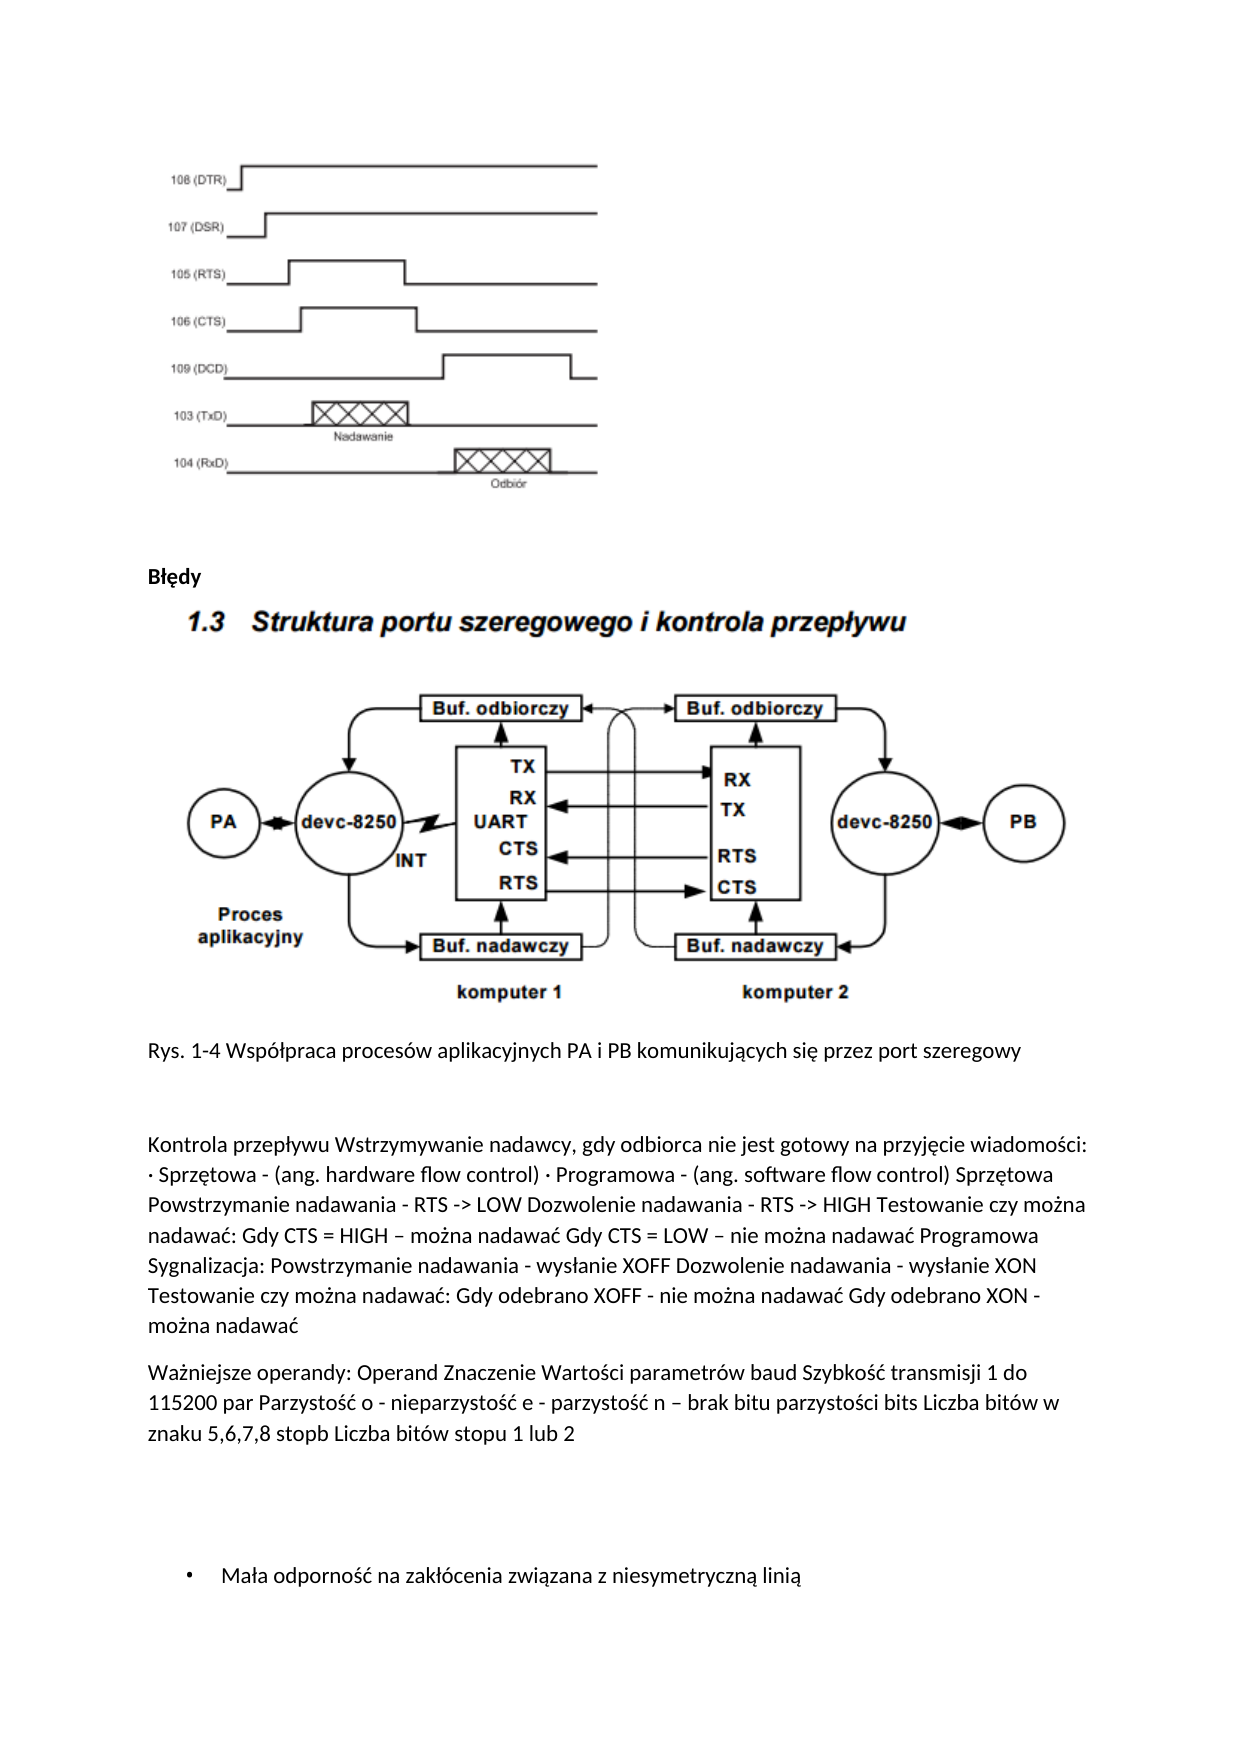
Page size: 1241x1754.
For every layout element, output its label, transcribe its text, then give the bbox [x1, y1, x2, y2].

text Kontrola przepływu Wstrzymywanie nadawcy, gdy odbiorca nie jest gotowy na przyjęcie wiadomości: · Sprzętowa - (ang. hardware flow control) · Programowa - (ang. software flow control) Sprzętowa Powstrzymanie nadawania - RTS -> LOW Dozwolenie nadawania - RTS -> HIGH Testowanie czy można nadawać: Gdy CTS = HIGH – można nadawać Gdy CTS = LOW – nie można nadawać Programowa Sygnalizacja: Powstrzymanie nadawania - wysłanie XOFF Dozwolenie nadawania - wysłanie XON Testowanie czy można nadawać: Gdy odebrano XOFF - nie można nadawać Gdy odebrano XON - można nadawać [148, 1130, 1093, 1339]
picture [147, 147, 623, 496]
text Błędy [148, 562, 1093, 592]
picture [147, 592, 1093, 1018]
list Mała odporność na zakłócenia związana z niesymetryczną linią [185, 1559, 1093, 1591]
text Rys. 1-4 Współpraca procesów aplikacyjnych PA i PB komunikujących się przez port szeregowy [148, 1036, 1093, 1064]
text Ważniejsze operandy: Operand Znaczenie Wartości parametrów baud Szybkość transmisji 1 do 115200 par Parzystość o - nieparzystość e - parzystość n – brak bitu parzystości bits Liczba bitów w znaku 5,6,7,8 stopb Liczba bitów stopu 1 lub 2 [148, 1358, 1093, 1447]
